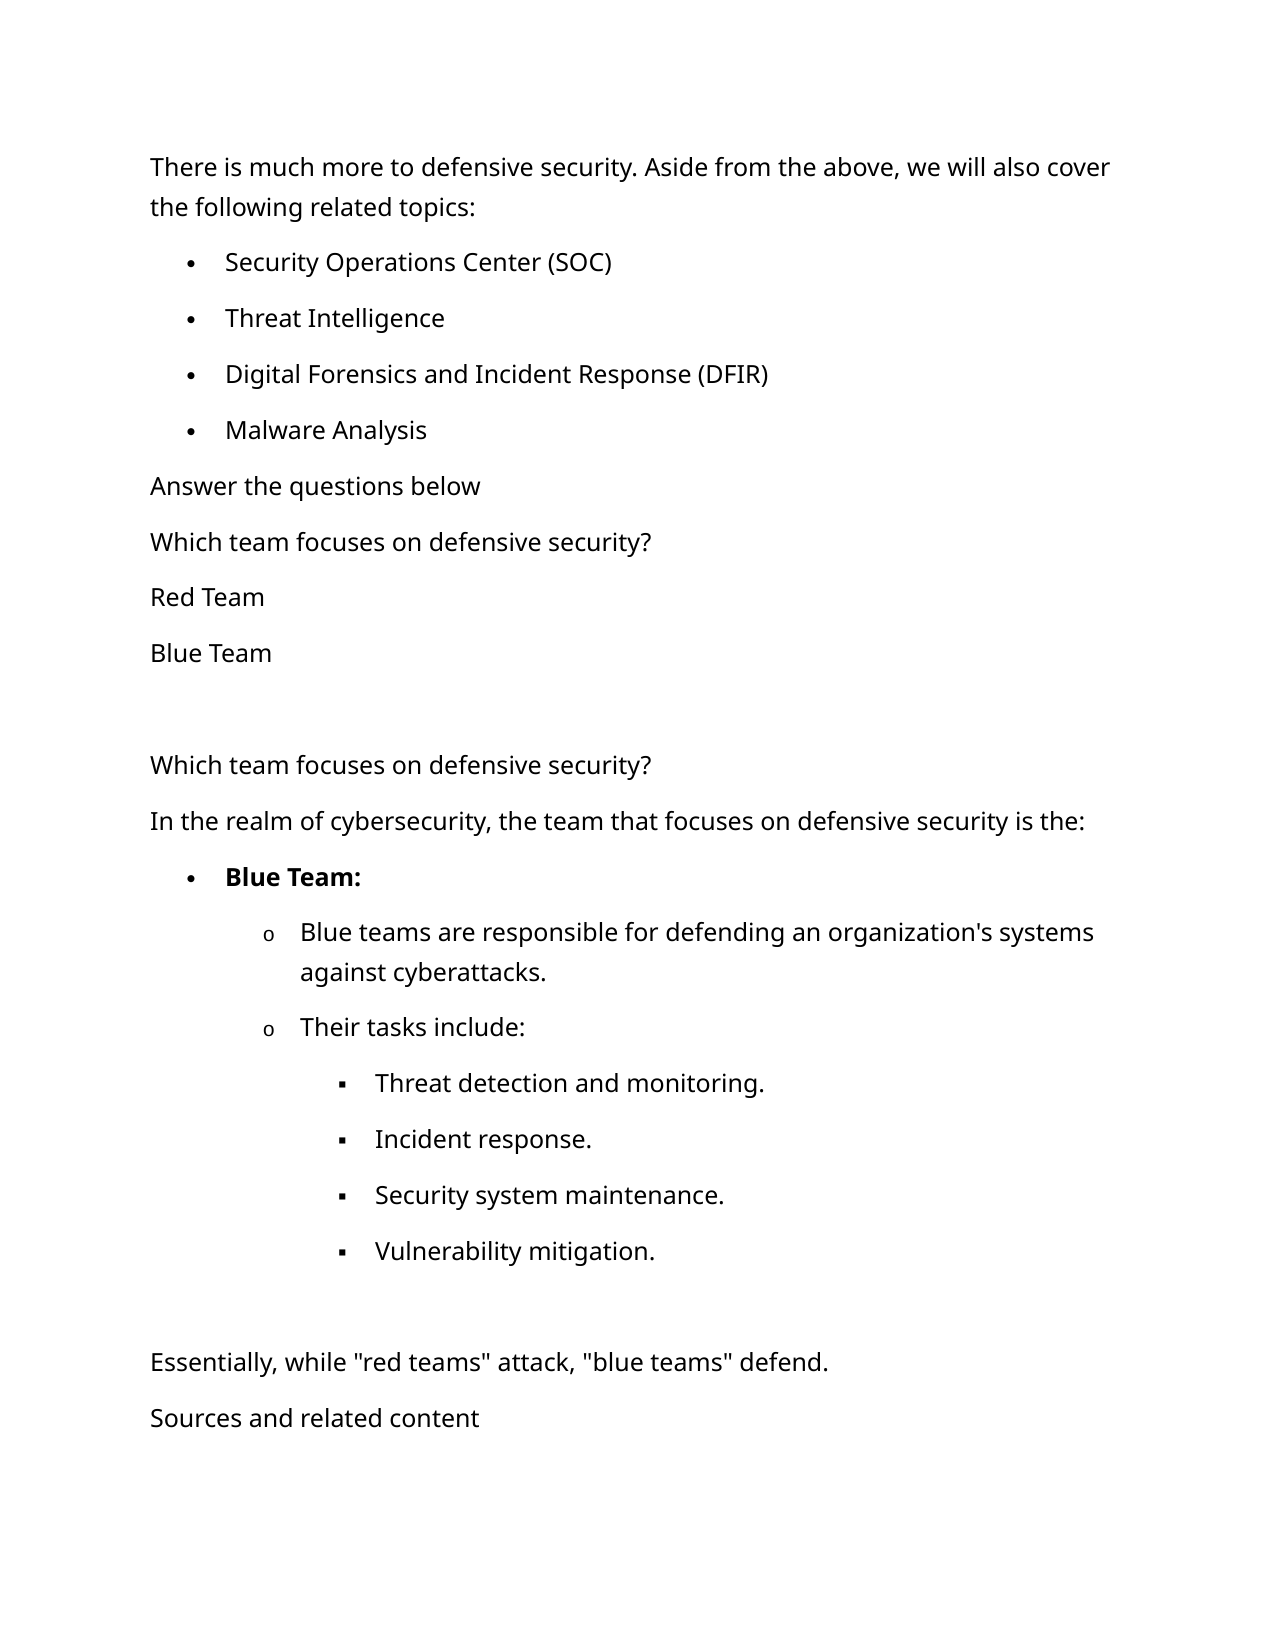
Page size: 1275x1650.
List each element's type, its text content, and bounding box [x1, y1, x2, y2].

list Security system maintenance. [337, 1177, 1125, 1212]
list Incident response. [337, 1122, 1125, 1156]
text Sources and related content [150, 1401, 1125, 1435]
list Their tasks include: [262, 1010, 1125, 1044]
list Malware Analysis [187, 412, 1125, 447]
list Threat detection and monitoring. [337, 1066, 1125, 1100]
text Answer the questions below [150, 468, 1125, 502]
text Which team focuses on defensive security? [150, 524, 1125, 558]
list Security Operations Center (SOC) [187, 245, 1125, 279]
list Blue Team: [187, 859, 1125, 893]
text Which team focuses on defensive security? [150, 747, 1125, 782]
text There is much more to defensive security. Aside from the above, we will also cover the following related topics: [150, 150, 1125, 223]
list Digital Forensics and Incident Response (DFIR) [187, 357, 1125, 391]
text Red Team [150, 580, 1125, 614]
text Bottom of FormBlue Team [150, 636, 1125, 670]
text Essentially, while "red teams" attack, "blue teams" defend. [150, 1345, 1125, 1379]
list Vulnerability mitigation. [337, 1233, 1125, 1267]
list Blue teams are responsible for defending an organization's systems against cyberattacks. [262, 915, 1125, 988]
list Threat Intelligence [187, 301, 1125, 335]
text In the realm of cybersecurity, the team that focuses on defensive security is the: [150, 803, 1125, 837]
